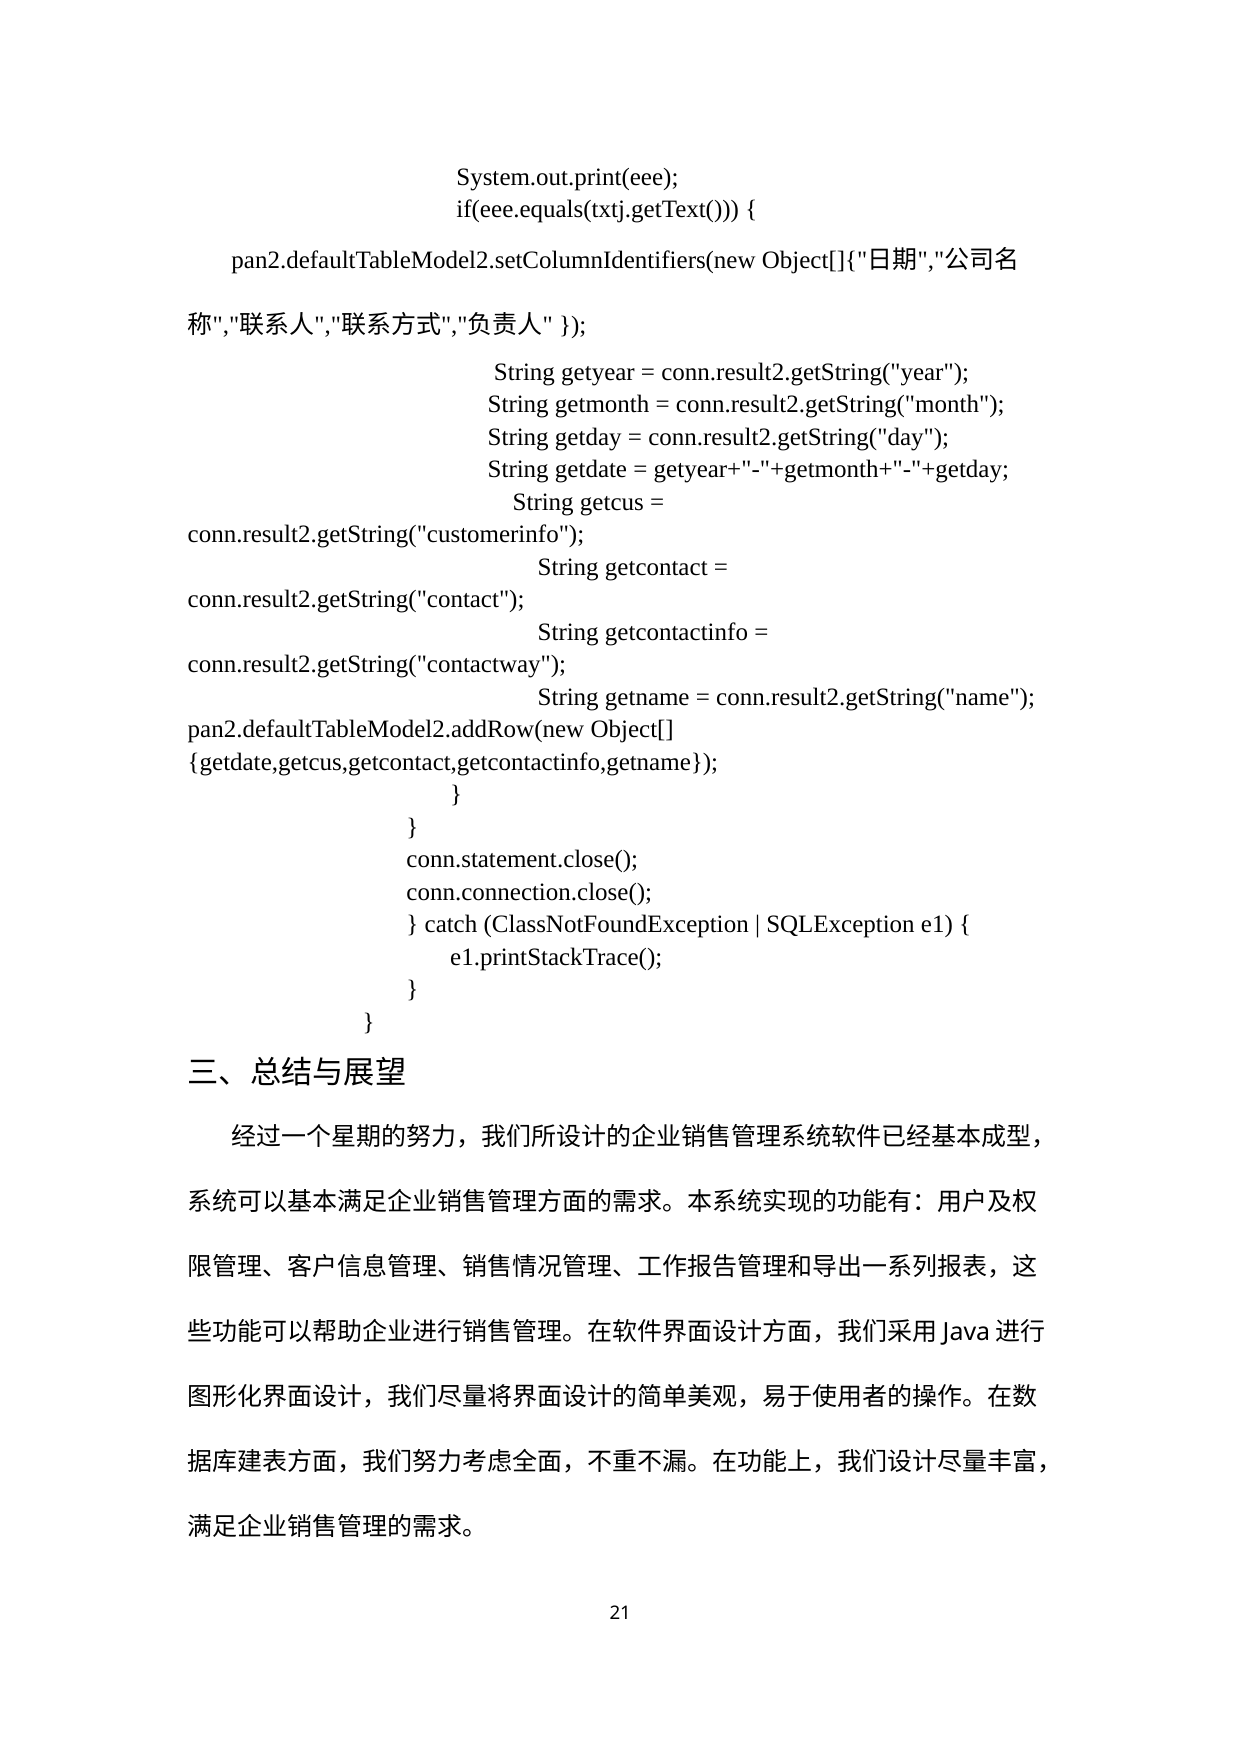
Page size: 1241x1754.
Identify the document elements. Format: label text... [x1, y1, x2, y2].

text e1.printStackTrace(); [187, 940, 1053, 972]
text } [187, 972, 1053, 1005]
text conn.connection.close(); [187, 875, 1053, 907]
text pan2.defaultTableModel2.addRow(new Object[]{getdate,getcus,getcontact,getcontactinfo,getname}); [187, 712, 1053, 777]
text } [187, 777, 1053, 810]
text String getcontactinfo = conn.result2.getString("contactway"); [187, 615, 1053, 680]
text } [187, 810, 1053, 842]
text } [187, 1005, 1053, 1037]
text conn.statement.close(); [187, 842, 1053, 875]
text String getcus = conn.result2.getString("customerinfo"); [187, 485, 1053, 550]
text String getday = conn.result2.getString("day"); [187, 420, 1053, 452]
text 经过一个星期的努力，我们所设计的企业销售管理系统软件已经基本成型，系统可以基本满足企业销售管理方面的需求。本系统实现的功能有：用户及权限管理、客户信息管理、销售情况管理、工作报告管理和导出一系列报表，这些功能可以帮助企业进行销售管理。在软件界面设计方面，我们采用Java进行图形化界面设计，我们尽量将界面设计的简单美观，易于使用者的操作。在数据库建表方面，我们努力考虑全面，不重不漏。在功能上，我们设计尽量丰富，满足企业销售管理的需求。 [187, 1102, 1053, 1557]
text String getyear = conn.result2.getString("year"); [187, 355, 1053, 387]
text } catch (ClassNotFoundException | SQLException e1) { [187, 907, 1053, 940]
text String getcontact = conn.result2.getString("contact"); [187, 550, 1053, 615]
text 三、总结与展望 [187, 1037, 1053, 1102]
text String getdate = getyear+"-"+getmonth+"-"+getday; [187, 452, 1053, 485]
text String getmonth = conn.result2.getString("month"); [187, 387, 1053, 420]
text String getname = conn.result2.getString("name"); [187, 680, 1053, 712]
text System.out.print(eee); [187, 160, 1053, 192]
text if(eee.equals(txtj.getText())) { pan2.defaultTableModel2.setColumnIdentifiers(new Object[]{"日期","公司名称","联系人","联系方式","负责人" }); [187, 192, 1053, 355]
